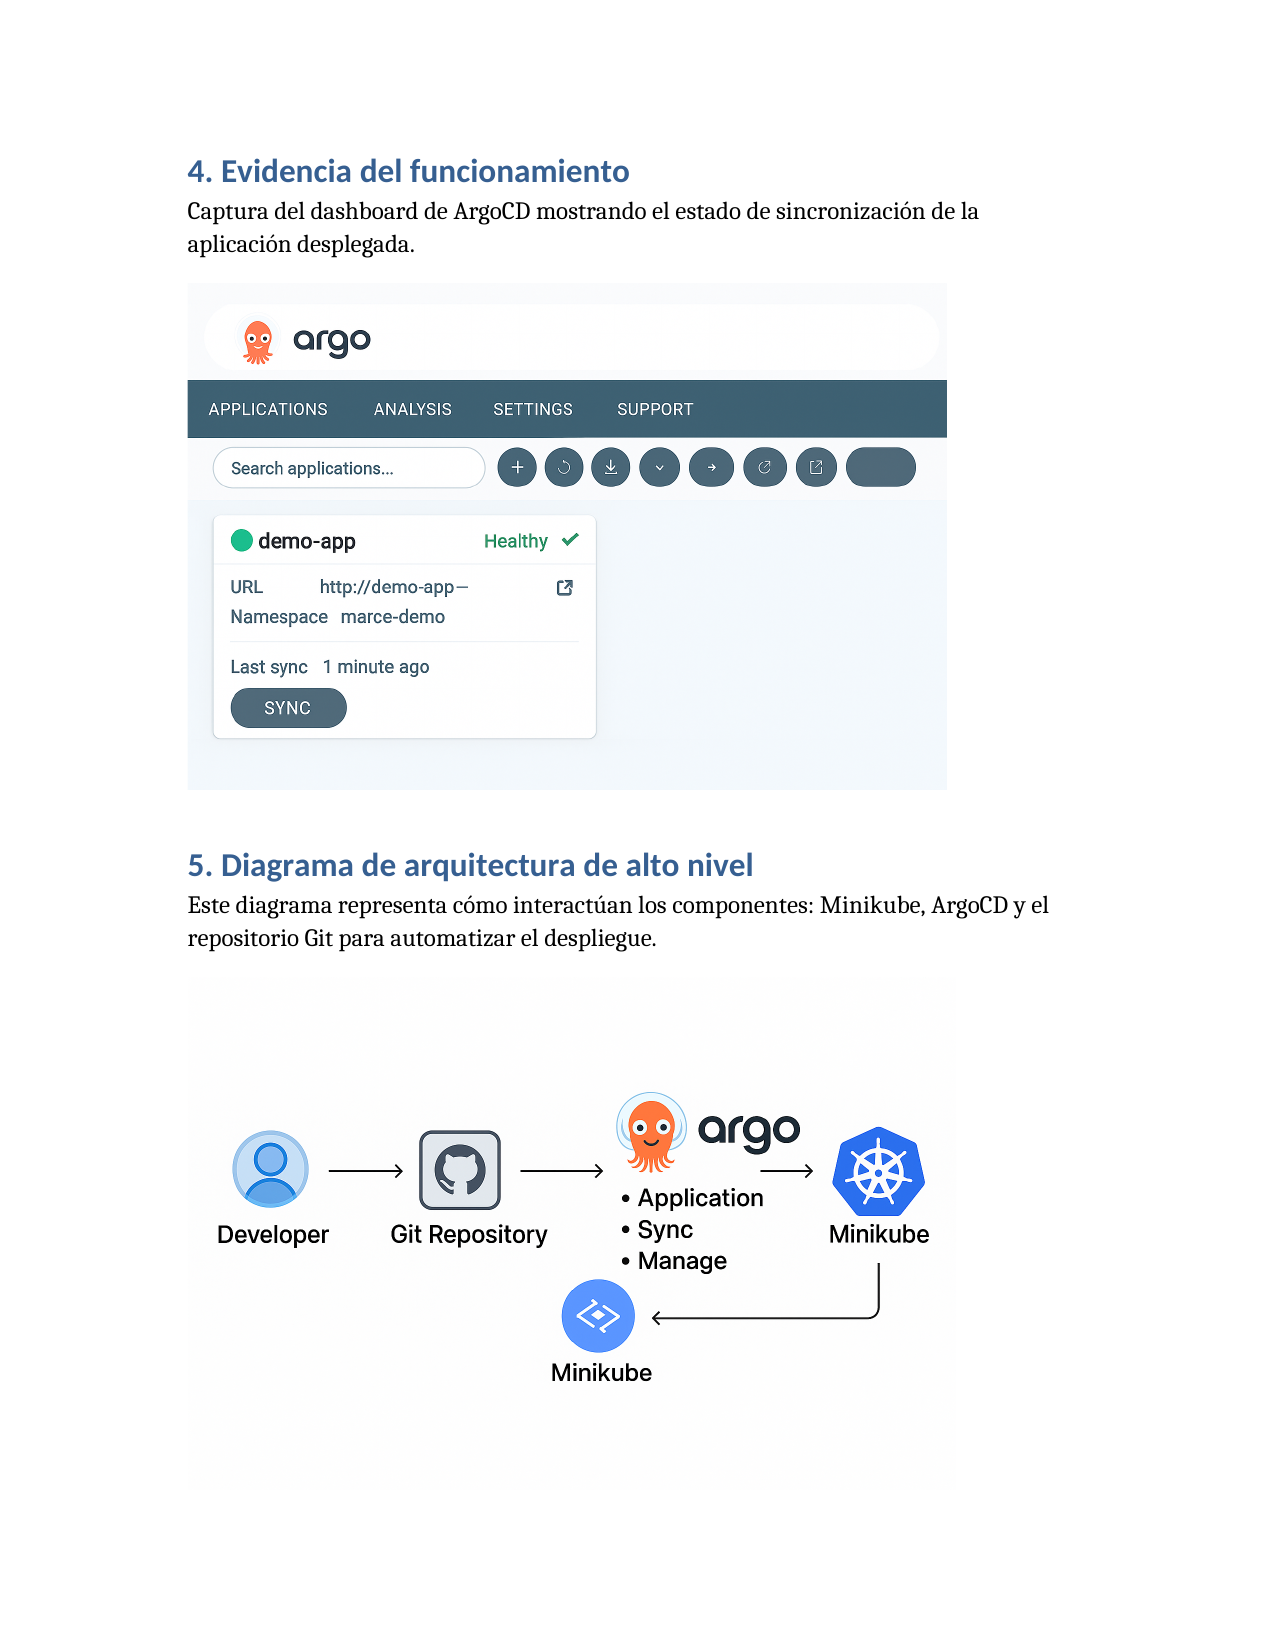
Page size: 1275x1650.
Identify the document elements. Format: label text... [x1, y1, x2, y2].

subtitle 5. Diagrama de arquitectura de alto nivel [187, 844, 1087, 884]
picture [187, 977, 957, 1490]
picture [187, 283, 947, 790]
text Este diagrama representa cómo interactúan los componentes: Minikube, ArgoCD y el repositorio Git para automatizar el despliegue. [187, 891, 1087, 952]
subtitle 4. Evidencia del funcionamiento [187, 150, 1087, 191]
text Captura del dashboard de ArgoCD mostrando el estado de sincronización de la aplicación desplegada. [187, 197, 1087, 258]
